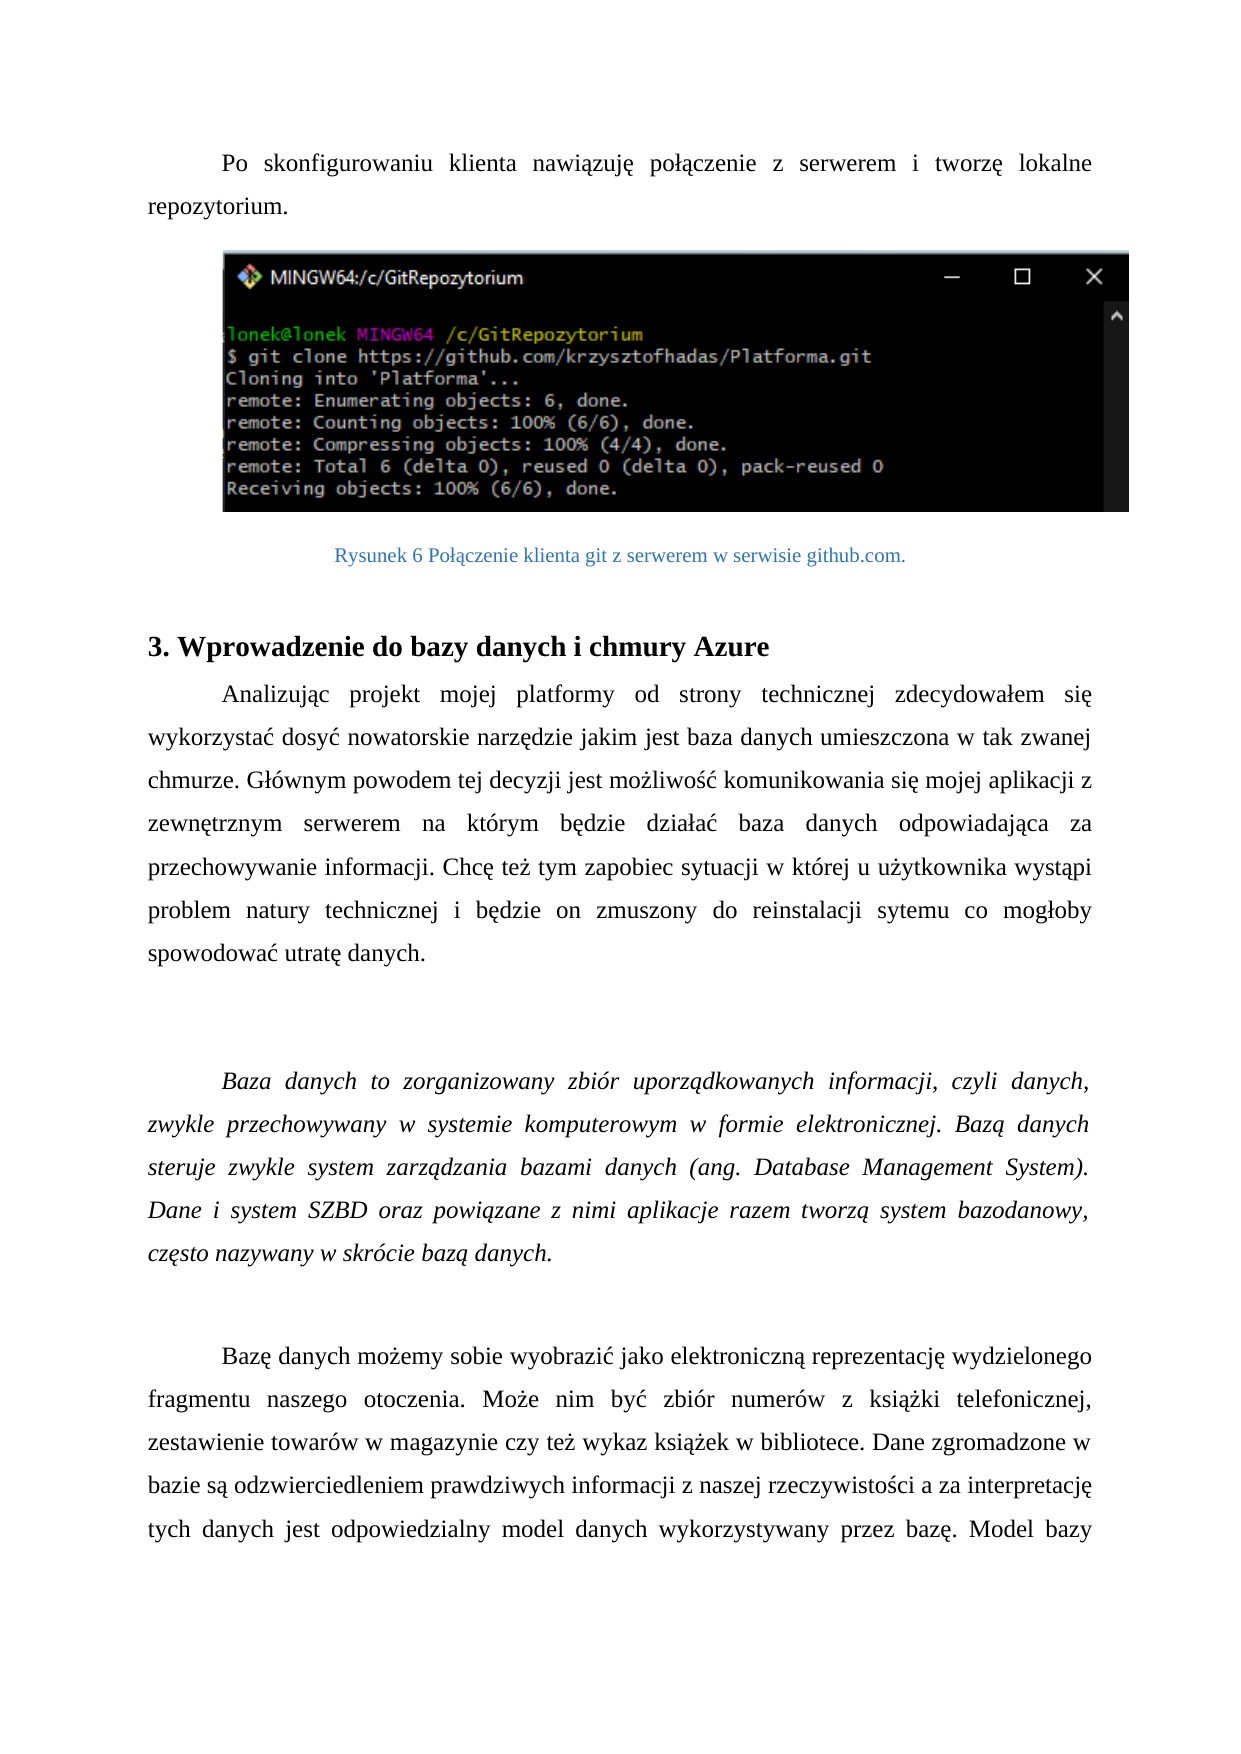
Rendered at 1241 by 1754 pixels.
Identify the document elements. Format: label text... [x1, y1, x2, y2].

text Analizując projekt mojej platformy od strony technicznej zdecydowałem się wykorzystać dosyć nowatorskie narzędzie jakim jest baza danych umieszczona w tak zwanej chmurze. Głównym powodem tej decyzji jest możliwość komunikowania się mojej aplikacji z zewnętrznym serwerem na którym będzie działać baza danych odpowiadająca za przechowywanie informacji. Chcę też tym zapobiec sytuacji w której u użytkownika wystąpi problem natury technicznej i będzie on zmuszony do reinstalacji sytemu co mogłoby spowodować utratę danych. [148, 679, 1093, 967]
subtitle Baza danych to zorganizowany zbiór uporządkowanych informacji, czyli danych, zwykle przechowywany w systemie komputerowym w formie elektronicznej. Bazą danych steruje zwykle system zarządzania bazami danych (ang. Database Management System). Dane i system SZBD oraz powiązane z nimi aplikacje razem tworzą system bazodanowy, często nazywany w skrócie bazą danych. [148, 1066, 1093, 1267]
text 3. Wprowadzenie do bazy danych i chmury Azure [148, 629, 1093, 662]
text Po skonfigurowaniu klienta nawiązuję połączenie z serwerem i tworzę lokalne repozytorium. [148, 148, 1093, 219]
picture [222, 250, 1129, 512]
subtitle Rysunek 6 Połączenie klienta git z serwerem w serwisie github.com. [148, 542, 1093, 567]
